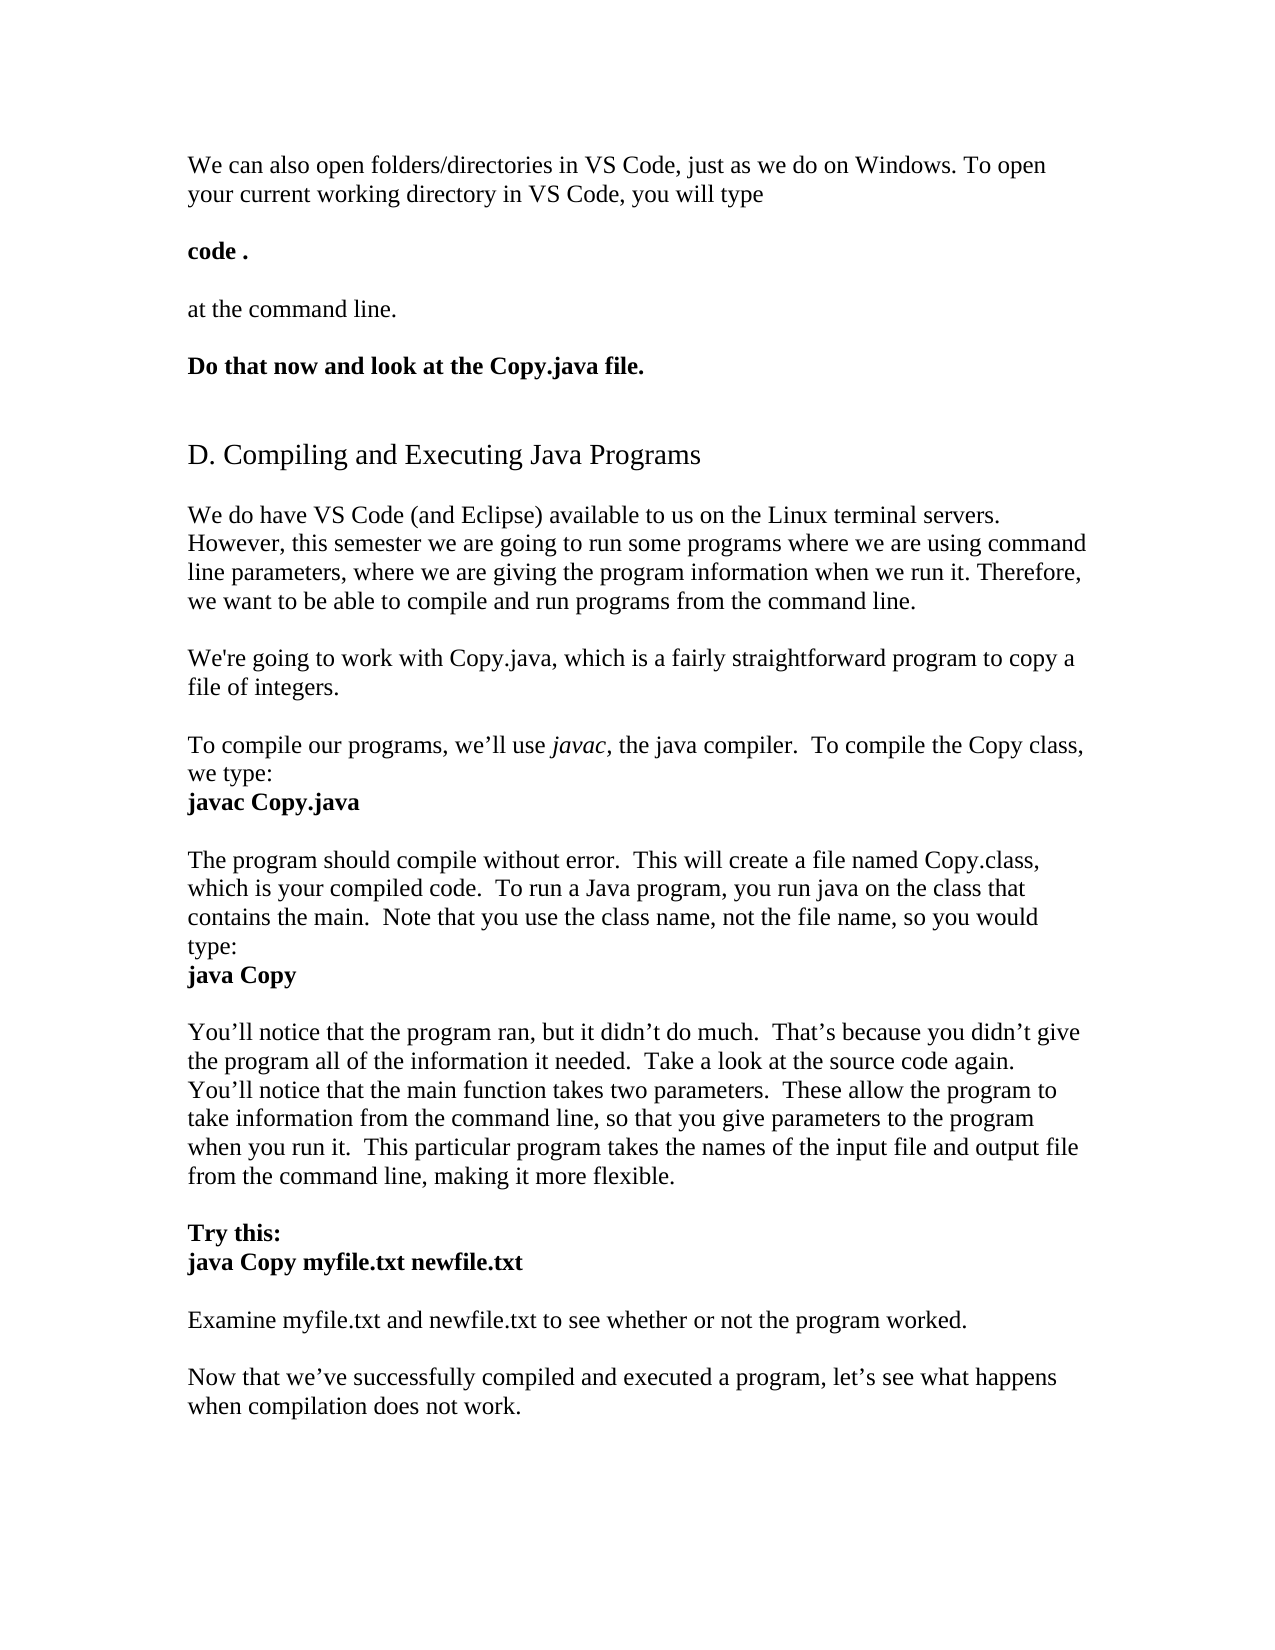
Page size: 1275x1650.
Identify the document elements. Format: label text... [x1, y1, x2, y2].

text You’ll notice that the program ran, but it didn’t do much. That’s because you didn’t give the program all of the information it needed. Take a look at the source code again. You’ll notice that the main function takes two parameters. These allow the program to take information from the command line, so that you give parameters to the program when you run it. This particular program takes the names of the input file and output file from the command line, making it more flexible. [187, 1017, 1087, 1190]
text We do have VS Code (and Eclipse) available to us on the Linux terminal servers. However, this semester we are going to run some programs where we are using command line parameters, where we are giving the program information when we run it. Therefore, we want to be able to compile and run programs from the command line. [187, 500, 1087, 615]
text The program should compile without error. This will create a file named Copy.class, which is your compiled code. To run a Java program, you run java on the class that contains the main. Note that you use the class name, not the file name, so you would type: [187, 845, 1087, 960]
subtitle D. Compiling and Executing Java Programs [187, 437, 1087, 471]
text javac Copy.java [187, 787, 1087, 816]
text java Copy [187, 960, 1087, 988]
text at the command line. [187, 294, 1087, 322]
text Try this: [187, 1218, 1087, 1247]
text Now that we’ve successfully compiled and executed a program, let’s see what happens when compilation does not work. [187, 1362, 1087, 1420]
text Do that now and look at the Copy.java file. [187, 351, 1087, 380]
text To compile our programs, we’ll use javac, the java compiler. To compile the Copy class, we type: [187, 730, 1087, 787]
text Examine myfile.txt and newfile.txt to see whether or not the program worked. [187, 1305, 1087, 1333]
text java Copy myfile.txt newfile.txt [187, 1247, 1087, 1276]
text We're going to work with Copy.java, which is a fairly straightforward program to copy a file of integers. [187, 643, 1087, 701]
text We can also open folders/directories in VS Code, just as we do on Windows. To open your current working directory in VS Code, you will type code . [187, 150, 1087, 265]
